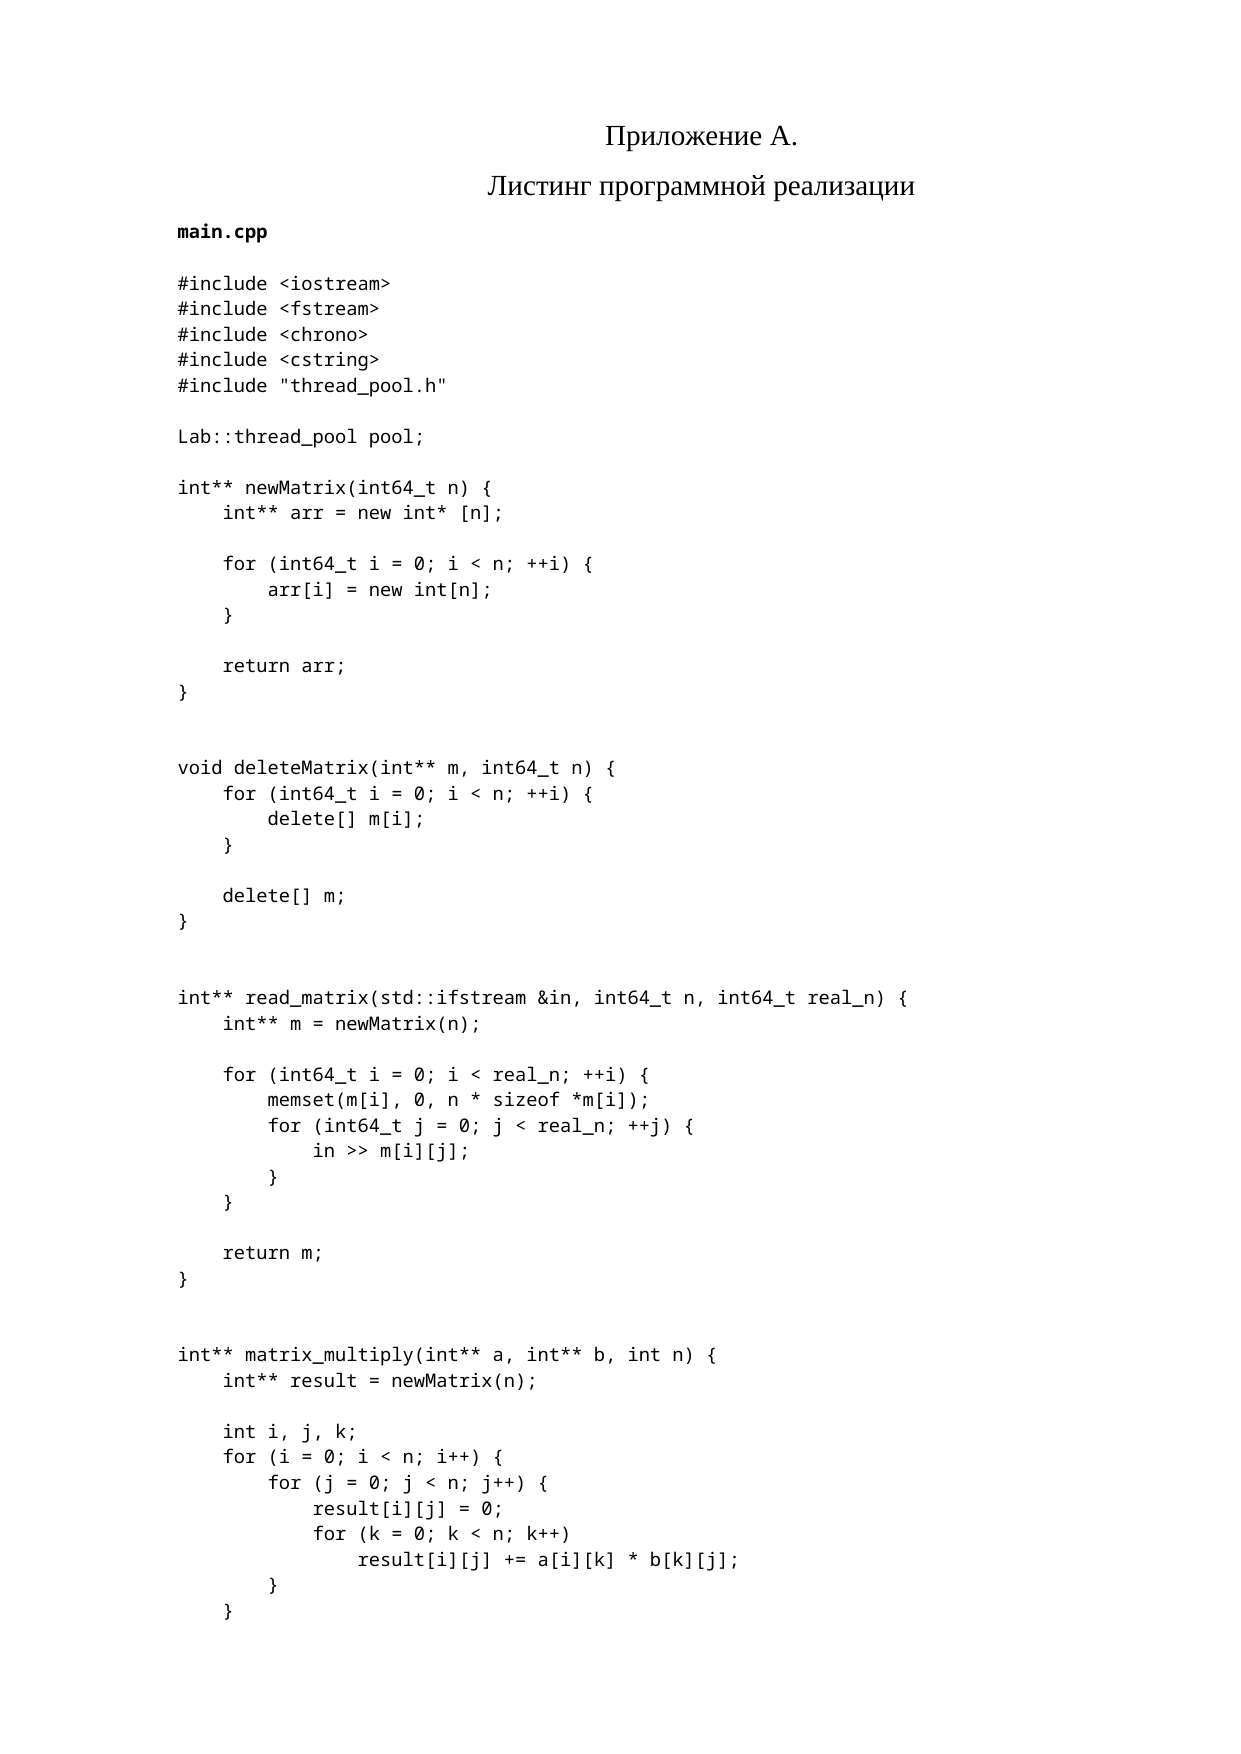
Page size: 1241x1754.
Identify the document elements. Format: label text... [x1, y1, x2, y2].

text int** result = newMatrix(n); [177, 1367, 1152, 1393]
text } [177, 1163, 1152, 1188]
text main.cpp [177, 219, 1152, 244]
text } [177, 602, 1152, 627]
text #include "thread_pool.h" [177, 372, 1152, 397]
text for (int64_t j = 0; j < real_n; ++j) { [177, 1112, 1152, 1137]
text in >> m[i][j]; [177, 1137, 1152, 1163]
text for (int64_t i = 0; i < n; ++i) { [177, 551, 1152, 576]
text Листинг программной реализации [177, 168, 1152, 202]
text Приложение А. [177, 118, 1152, 152]
text } [177, 1597, 1152, 1622]
text return arr; [177, 653, 1152, 678]
text return m; [177, 1239, 1152, 1265]
text result[i][j] += a[i][k] * b[k][j]; [177, 1546, 1152, 1571]
text void deleteMatrix(int** m, int64_t n) { [177, 755, 1152, 780]
text } [177, 678, 1152, 704]
text arr[i] = new int[n]; [177, 576, 1152, 602]
text delete[] m[i]; [177, 806, 1152, 831]
text Lab::thread_pool pool; [177, 423, 1152, 448]
text } [177, 908, 1152, 933]
text } [177, 831, 1152, 857]
text int** arr = new int* [n]; [177, 499, 1152, 525]
text for (int64_t i = 0; i < real_n; ++i) { [177, 1061, 1152, 1086]
text int i, j, k; [177, 1418, 1152, 1444]
text #include <cstring> [177, 346, 1152, 372]
text #include <chrono> [177, 321, 1152, 346]
text } [177, 1265, 1152, 1291]
text for (int64_t i = 0; i < n; ++i) { [177, 780, 1152, 806]
text } [177, 1571, 1152, 1597]
text delete[] m; [177, 882, 1152, 908]
text int** matrix_multiply(int** a, int** b, int n) { [177, 1342, 1152, 1367]
text int** read_matrix(std::ifstream &in, int64_t n, int64_t real_n) { [177, 984, 1152, 1010]
text for (k = 0; k < n; k++) [177, 1520, 1152, 1546]
text result[i][j] = 0; [177, 1495, 1152, 1520]
text } [177, 1188, 1152, 1214]
text for (j = 0; j < n; j++) { [177, 1469, 1152, 1495]
text memset(m[i], 0, n * sizeof *m[i]); [177, 1086, 1152, 1112]
text #include <iostream> [177, 270, 1152, 295]
text #include <fstream> [177, 295, 1152, 321]
text int** newMatrix(int64_t n) { [177, 474, 1152, 499]
text for (i = 0; i < n; i++) { [177, 1444, 1152, 1469]
text int** m = newMatrix(n); [177, 1010, 1152, 1035]
